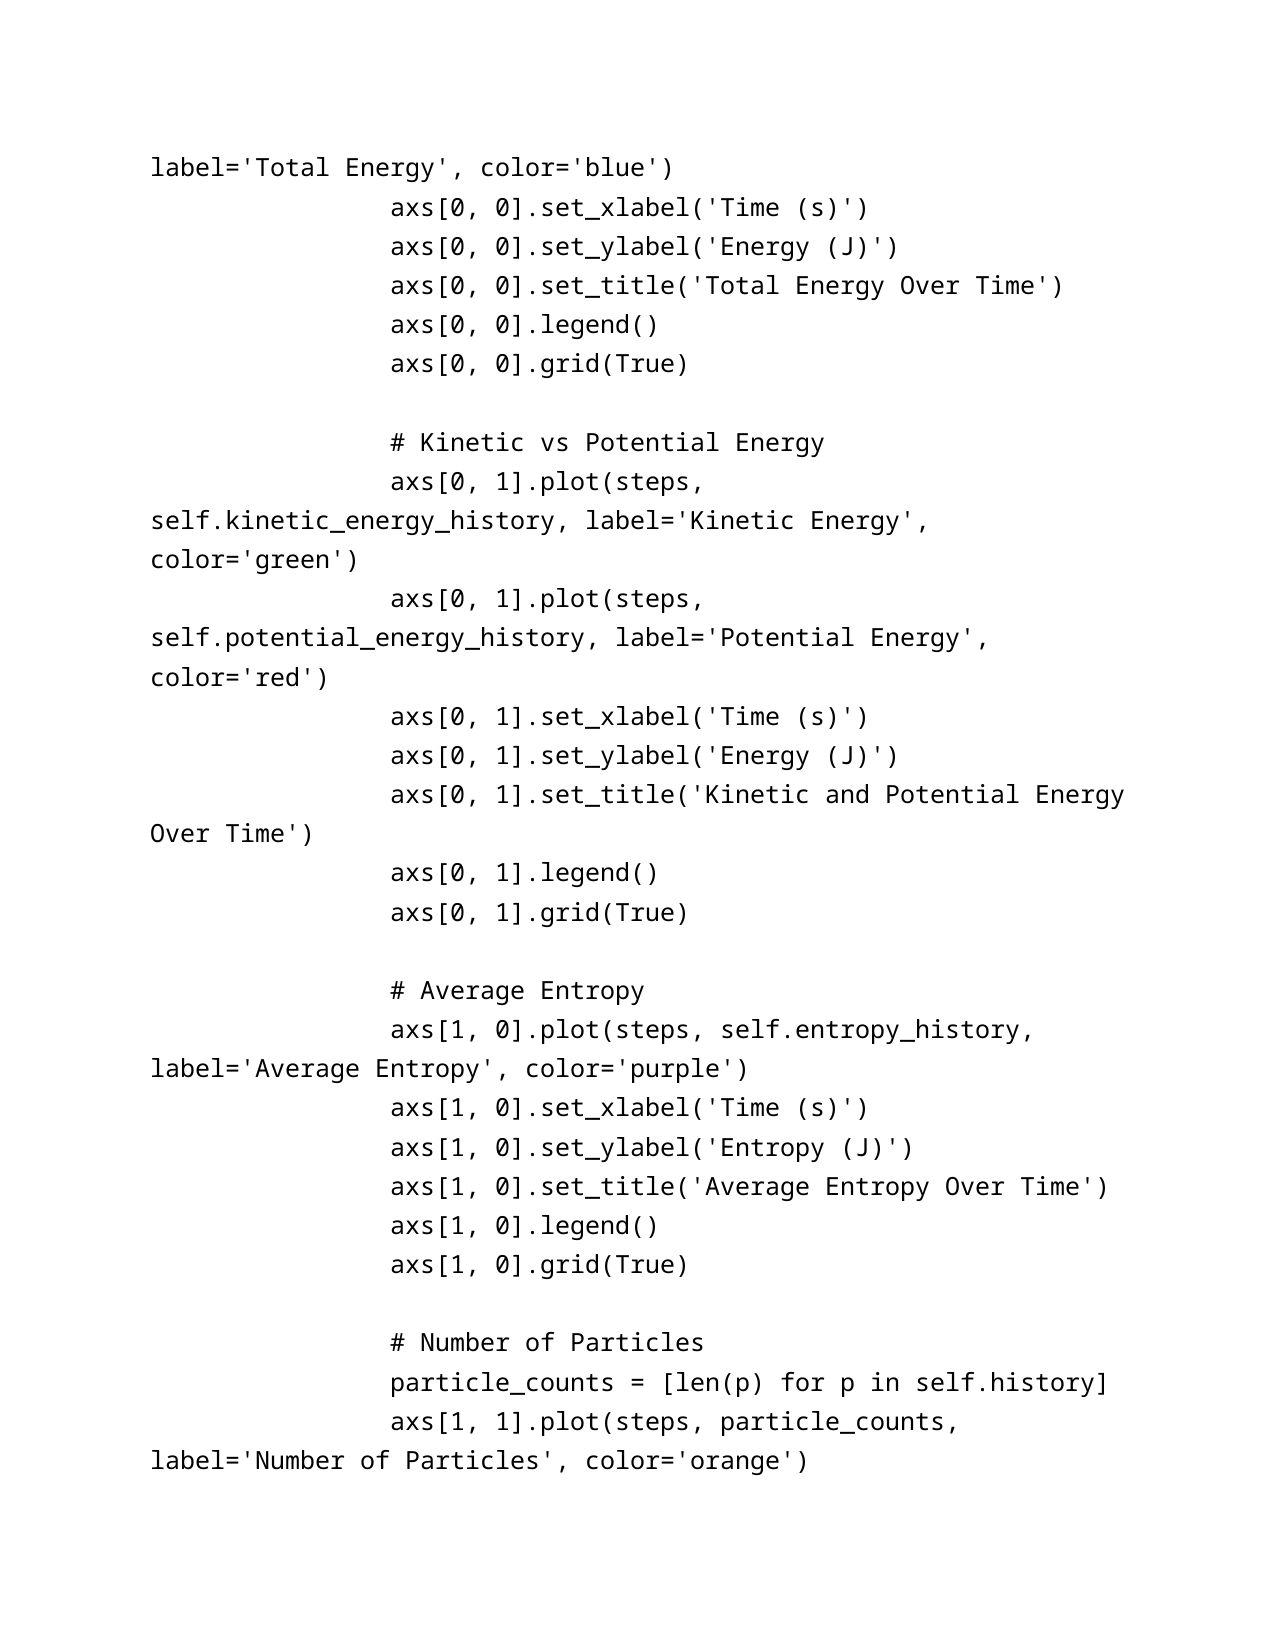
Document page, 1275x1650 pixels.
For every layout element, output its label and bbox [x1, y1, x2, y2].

text [150, 150, 1125, 1477]
